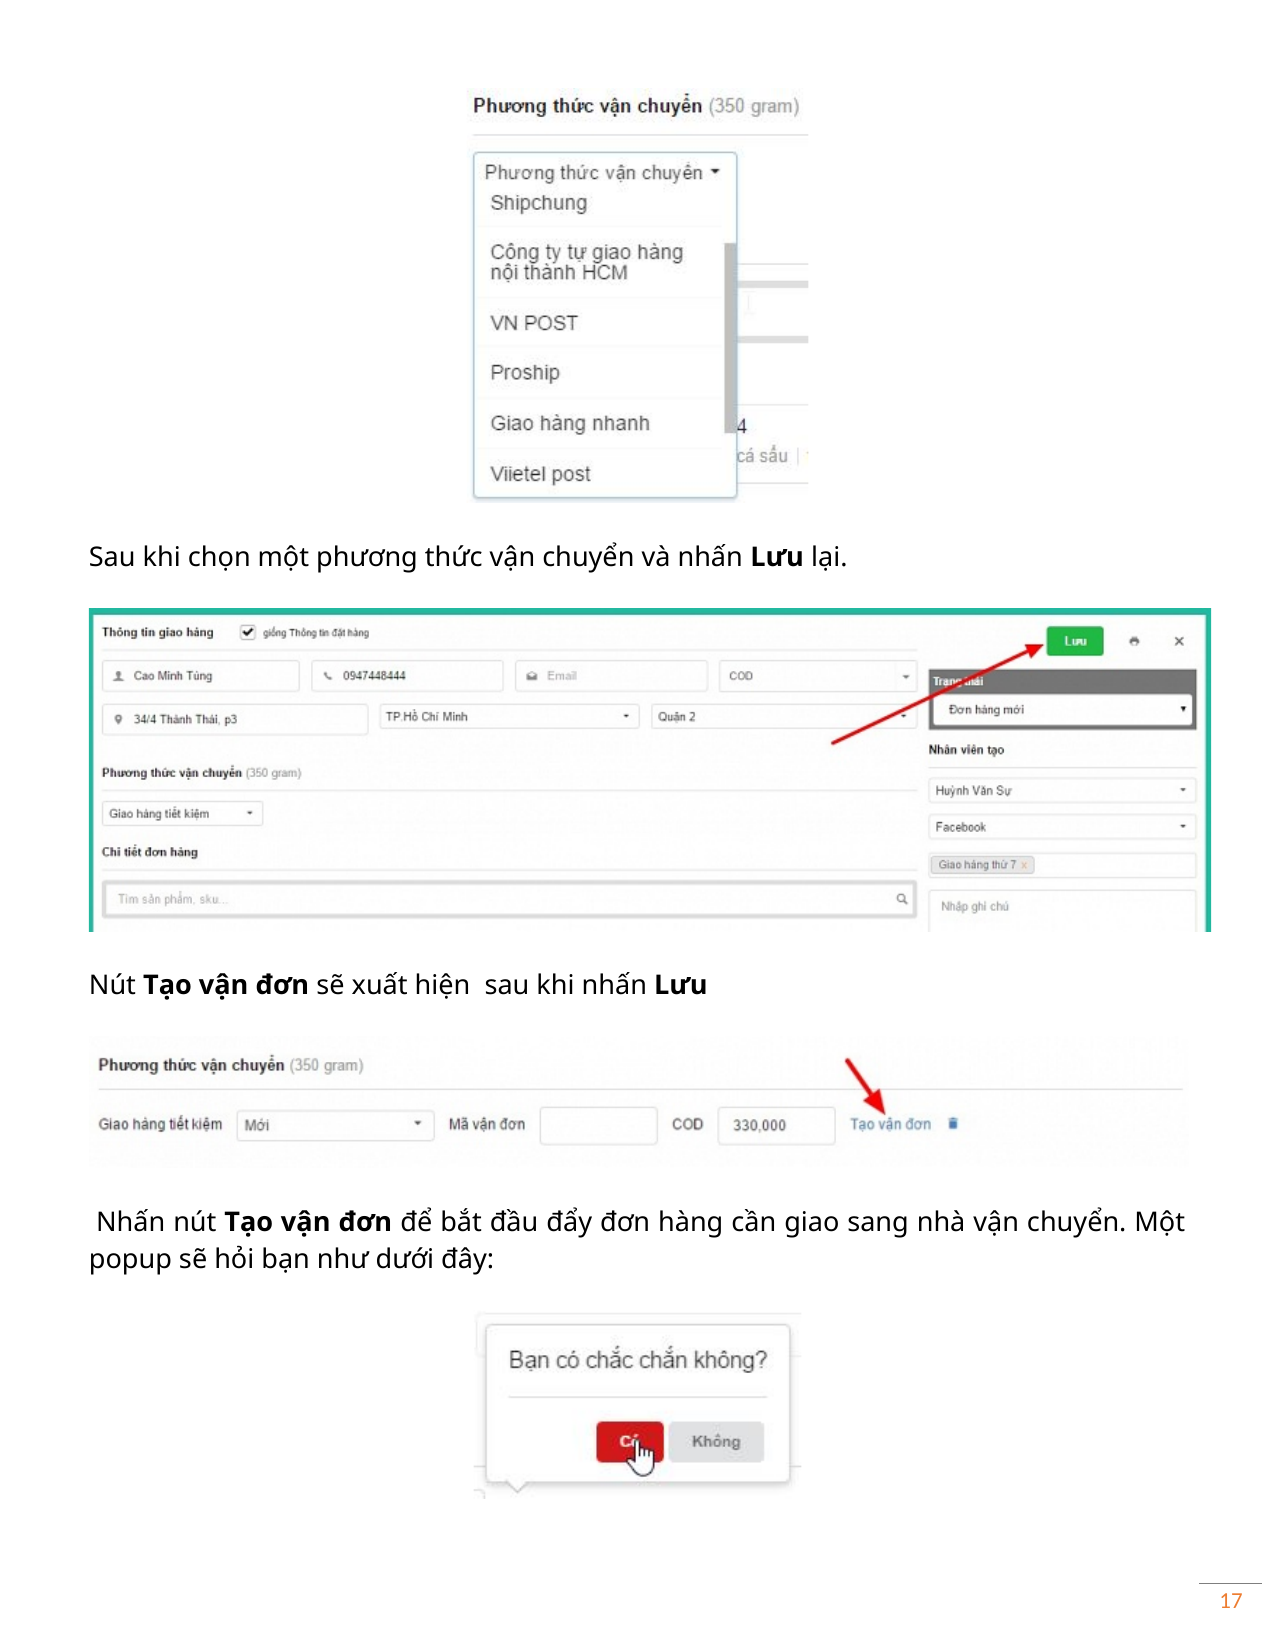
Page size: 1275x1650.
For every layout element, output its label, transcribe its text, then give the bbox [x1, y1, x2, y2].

picture [466, 88, 809, 503]
picture [88, 1036, 1189, 1168]
picture [473, 1310, 802, 1499]
text Sau khi chọn một phương thức vận chuyển và nhấn Lưu lại. [89, 537, 1186, 574]
picture [88, 608, 1212, 932]
text Nút Tạo vận đơn sẽ xuất hiện sau khi nhấn Lưu [89, 966, 1186, 1002]
text Nhấn nút Tạo vận đơn để bắt đầu đẩy đơn hàng cần giao sang nhà vận chuyển. Một popup sẽ hỏi bạn như dưới đây: [89, 1202, 1186, 1276]
